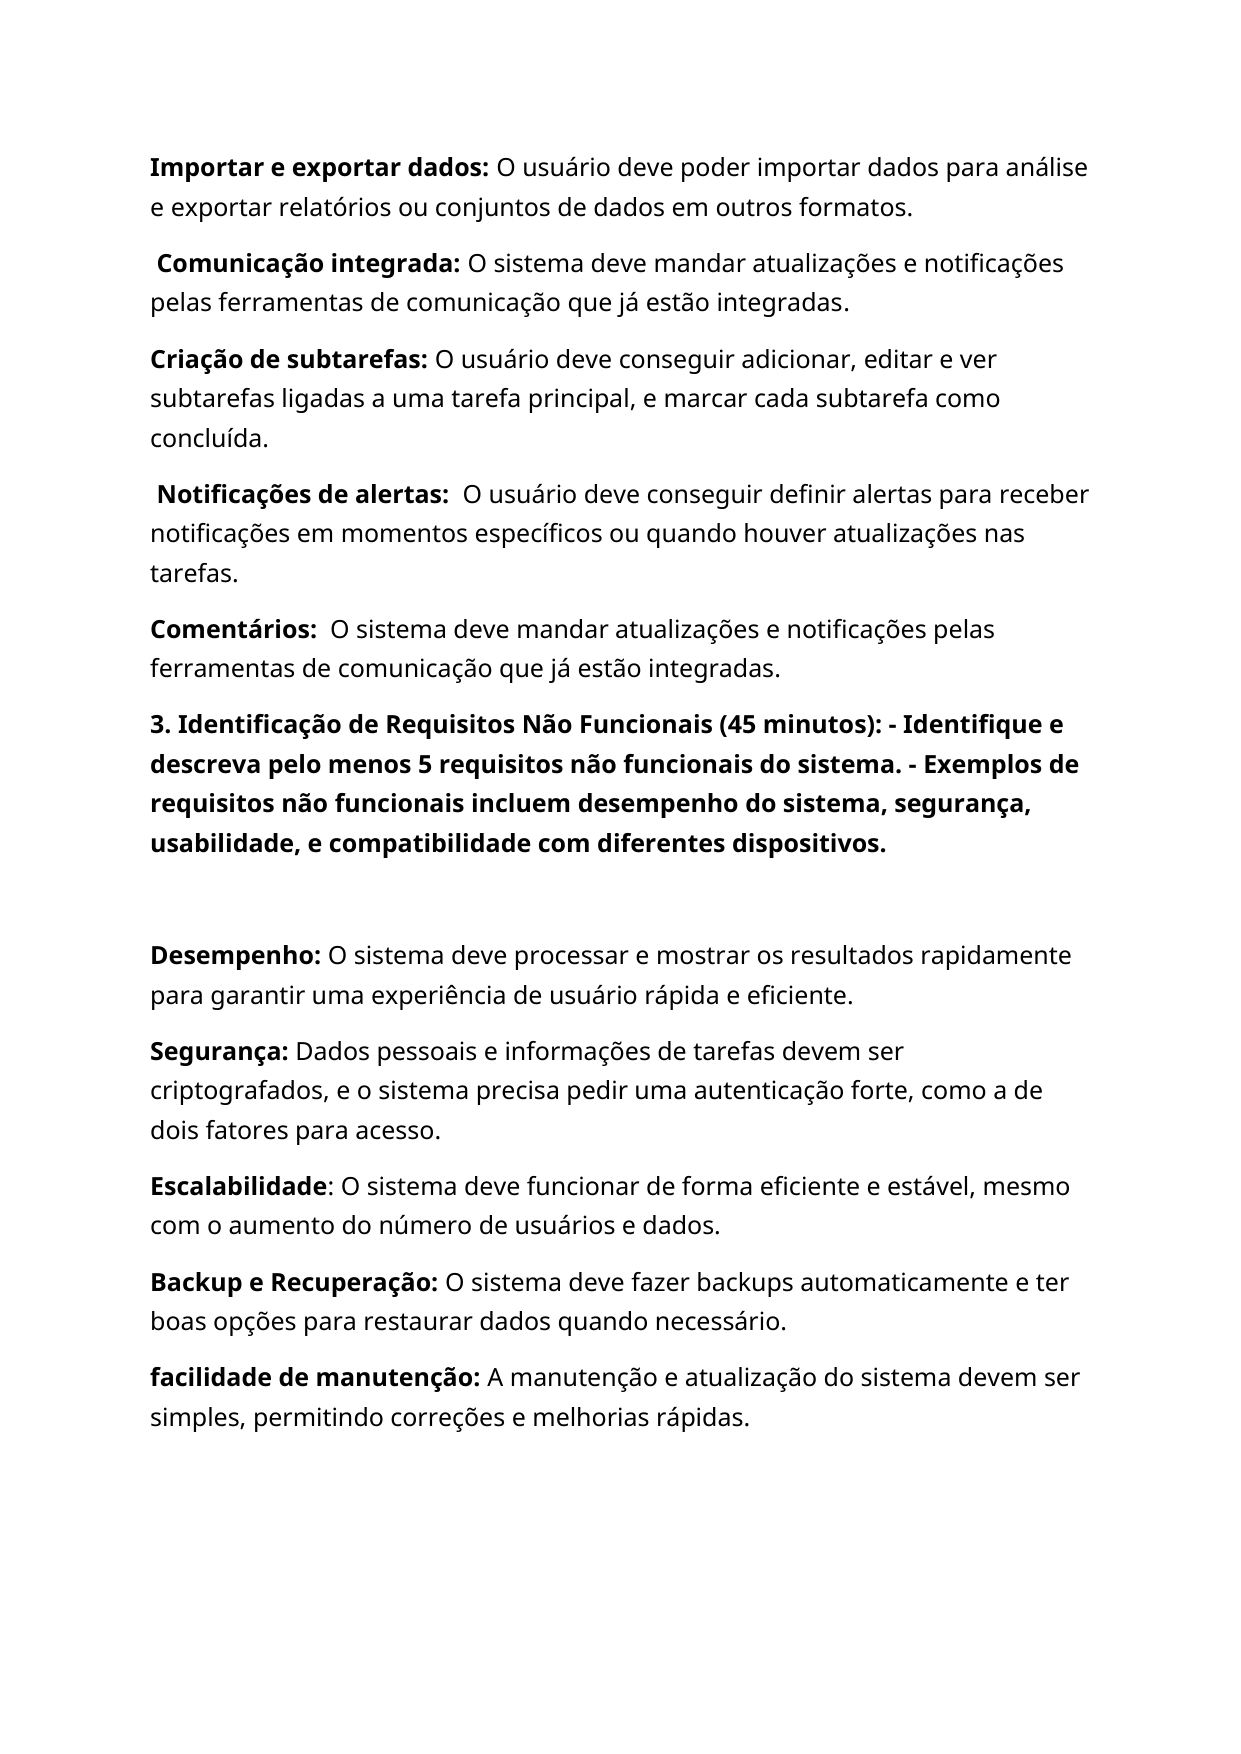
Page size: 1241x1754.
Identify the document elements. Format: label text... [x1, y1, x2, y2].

text Importar e exportar dados: O usuário deve poder importar dados para análise e exportar relatórios ou conjuntos de dados em outros formatos. [150, 150, 1090, 223]
text Comentários: O sistema deve mandar atualizações e notificações pelas ferramentas de comunicação que já estão integradas. [150, 611, 1090, 685]
text 3. Identificação de Requisitos Não Funcionais (45 minutos): - Identifique e descreva pelo menos 5 requisitos não funcionais do sistema. - Exemplos de requisitos não funcionais incluem desempenho do sistema, segurança, usabilidade, e compatibilidade com diferentes dispositivos. [150, 707, 1090, 859]
text Segurança: Dados pessoais e informações de tarefas devem ser criptografados, e o sistema precisa pedir uma autenticação forte, como a de dois fatores para acesso. [150, 1033, 1090, 1146]
text Comunicação integrada: O sistema deve mandar atualizações e notificações pelas ferramentas de comunicação que já estão integradas. [150, 246, 1090, 319]
text Escalabilidade: O sistema deve funcionar de forma eficiente e estável, mesmo com o aumento do número de usuários e dados. [150, 1168, 1090, 1242]
text Desempenho: O sistema deve processar e mostrar os resultados rapidamente para garantir uma experiência de usuário rápida e eficiente. [150, 938, 1090, 1011]
text Notificações de alertas: O usuário deve conseguir definir alertas para receber notificações em momentos específicos ou quando houver atualizações nas tarefas. [150, 476, 1090, 589]
text facilidade de manutenção: A manutenção e atualização do sistema devem ser simples, permitindo correções e melhorias rápidas. [150, 1360, 1090, 1433]
text Criação de subtarefas: O usuário deve conseguir adicionar, editar e ver subtarefas ligadas a uma tarefa principal, e marcar cada subtarefa como concluída. [150, 341, 1090, 454]
text Backup e Recuperação: O sistema deve fazer backups automaticamente e ter boas opções para restaurar dados quando necessário. [150, 1264, 1090, 1338]
